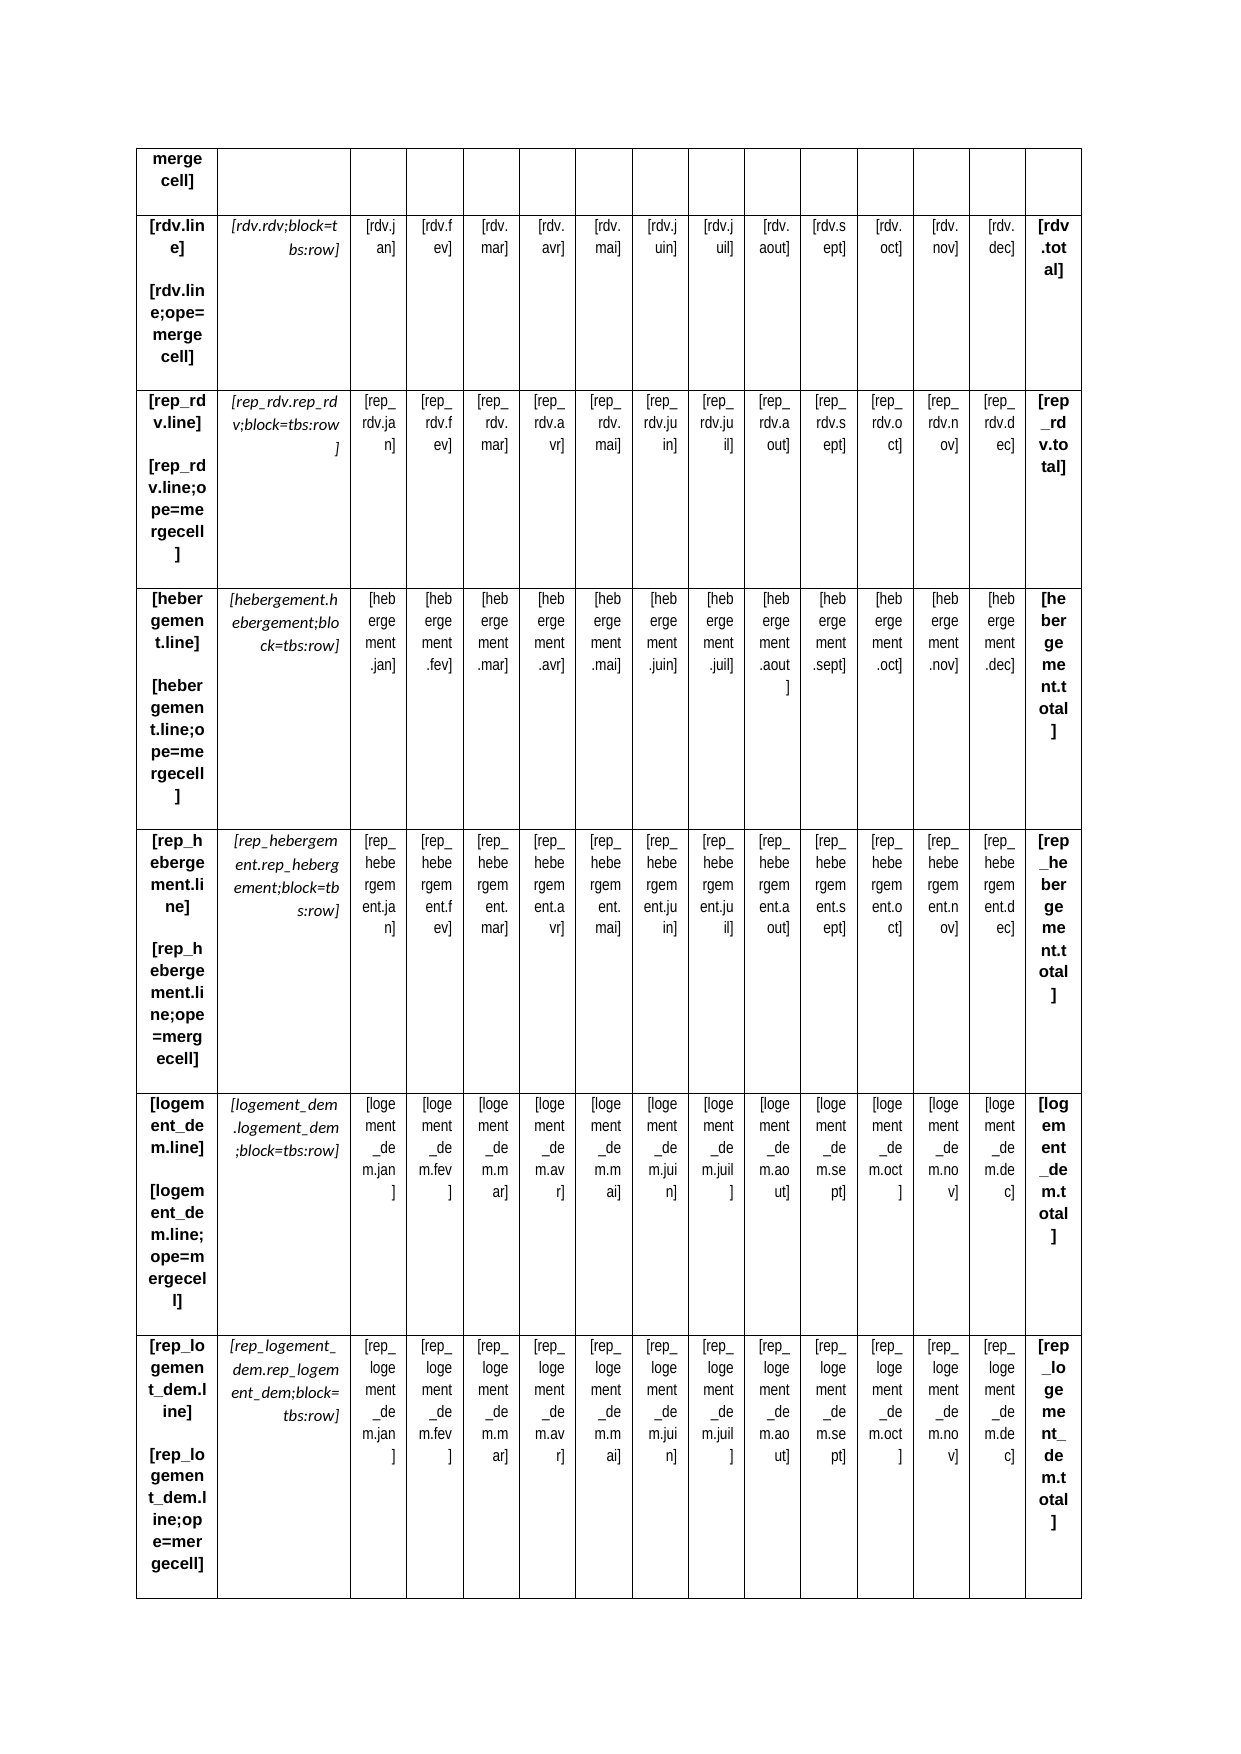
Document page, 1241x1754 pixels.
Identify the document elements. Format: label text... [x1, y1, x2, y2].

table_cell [218, 149, 350, 214]
table_cell [logement_dem.mai] [576, 1094, 632, 1334]
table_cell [520, 149, 575, 214]
table_cell [rdv.avr] [520, 216, 575, 390]
table_cell [logement_dem.juil] [689, 1094, 744, 1334]
table_cell [rdv.jan] [351, 216, 406, 390]
table_cell [rep_logement_dem.oct] [858, 1336, 913, 1598]
table_cell [logement_dem.dec] [970, 1094, 1025, 1334]
table_cell [rep_logement_dem.juil] [689, 1336, 744, 1598]
table_cell [rep_rdv.rep_rdv;block=tbs:row] [218, 391, 350, 588]
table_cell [137, 149, 217, 214]
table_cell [1026, 149, 1081, 214]
table_cell [hebergement.juin] [633, 589, 688, 829]
table_cell [hebergement.mai] [576, 589, 632, 829]
table_cell [rep_logement_dem.jan] [351, 1336, 406, 1598]
table_cell [logement_dem.aout] [745, 1094, 800, 1334]
table_cell [rep_rdv.avr] [520, 391, 575, 588]
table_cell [970, 149, 1025, 214]
table_cell [rdv.oct] [858, 216, 913, 390]
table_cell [464, 149, 519, 214]
table_cell [hebergement.mar] [464, 589, 519, 829]
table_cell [576, 149, 632, 214]
table_cell [rep_hebergement.fev] [407, 830, 463, 1093]
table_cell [689, 149, 744, 214]
table_cell [rep_hebergement.mai] [576, 830, 632, 1093]
table_cell [rep_hebergement.rep_hebergement;block=tbs:row] [218, 830, 350, 1093]
table_cell [rdv.rdv;block=tbs:row] [218, 216, 350, 390]
table_cell [hebergement.total] [1026, 589, 1081, 829]
table_cell [rep_rdv.mar] [464, 391, 519, 588]
table_cell [rep_rdv.nov] [914, 391, 969, 588]
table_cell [745, 149, 800, 214]
table_cell [hebergement.juil] [689, 589, 744, 829]
table_cell [rep_logement_dem.fev] [407, 1336, 463, 1598]
table_cell [rep_hebergement.jan] [351, 830, 406, 1093]
table_cell [rep_rdv.jan] [351, 391, 406, 588]
table_cell [rep_rdv.line] [rep_rdv.line;ope=mergecell] [137, 391, 217, 588]
table_cell [hebergement.jan] [351, 589, 406, 829]
table_cell [rep_logement_dem.avr] [520, 1336, 575, 1598]
table_cell [rep_rdv.oct] [858, 391, 913, 588]
table_cell [rep_rdv.sept] [801, 391, 857, 588]
table_cell [logement_dem.total] [1026, 1094, 1081, 1334]
table_cell [rep_hebergement.mar] [464, 830, 519, 1093]
table_cell [logement_dem.sept] [801, 1094, 857, 1334]
table_cell [rep_logement_dem.rep_logement_dem;block=tbs:row] [218, 1336, 350, 1598]
table_cell [hebergement.fev] [407, 589, 463, 829]
table_cell [rep_hebergement.juin] [633, 830, 688, 1093]
table_cell [rdv.nov] [914, 216, 969, 390]
table_cell [rep_logement_dem.aout] [745, 1336, 800, 1598]
table_cell [hebergement.avr] [520, 589, 575, 829]
table_cell [rep_hebergement.aout] [745, 830, 800, 1093]
table_cell [hebergement.sept] [801, 589, 857, 829]
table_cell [801, 149, 857, 214]
table_cell [rep_rdv.mai] [576, 391, 632, 588]
table_cell [rep_rdv.dec] [970, 391, 1025, 588]
table_cell [rep_hebergement.total] [1026, 830, 1081, 1093]
table_cell [rdv.juil] [689, 216, 744, 390]
table_cell [hebergement.aout] [745, 589, 800, 829]
table_cell [rep_logement_dem.line] [rep_logement_dem.line;ope=mergecell] [137, 1336, 217, 1598]
table_cell [logement_dem.logement_dem;block=tbs:row] [218, 1094, 350, 1334]
table_cell [rdv.mar] [464, 216, 519, 390]
table_cell [rep_logement_dem.sept] [801, 1336, 857, 1598]
table_cell [rdv.total] [1026, 216, 1081, 390]
table_cell [rep_hebergement.dec] [970, 830, 1025, 1093]
table_cell [rep_logement_dem.nov] [914, 1336, 969, 1598]
table_cell [logement_dem.jan] [351, 1094, 406, 1334]
table_cell [rep_rdv.total] [1026, 391, 1081, 588]
table_cell [rep_rdv.fev] [407, 391, 463, 588]
table_cell [logement_dem.juin] [633, 1094, 688, 1334]
table_cell [hebergement.nov] [914, 589, 969, 829]
table_cell [rep_logement_dem.mai] [576, 1336, 632, 1598]
table_cell [rdv.sept] [801, 216, 857, 390]
table_cell [logement_dem.mar] [464, 1094, 519, 1334]
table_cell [633, 149, 688, 214]
table_cell [rdv.line] [rdv.line;ope=mergecell] [137, 216, 217, 390]
table_cell [logement_dem.line] [logement_dem.line;ope=mergecell] [137, 1094, 217, 1334]
table_cell [rdv.fev] [407, 216, 463, 390]
table_cell [rdv.dec] [970, 216, 1025, 390]
table_cell [hebergement.hebergement;block=tbs:row] [218, 589, 350, 829]
table_cell [rep_hebergement.nov] [914, 830, 969, 1093]
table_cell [407, 149, 463, 214]
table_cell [351, 149, 406, 214]
table_cell [hebergement.oct] [858, 589, 913, 829]
table_cell [rep_rdv.juil] [689, 391, 744, 588]
table_cell [logement_dem.oct] [858, 1094, 913, 1334]
table_cell [rdv.mai] [576, 216, 632, 390]
table_cell [rep_logement_dem.total] [1026, 1336, 1081, 1598]
table_cell [logement_dem.nov] [914, 1094, 969, 1334]
table_cell [rep_hebergement.juil] [689, 830, 744, 1093]
table_cell [hebergement.line] [hebergement.line;ope=mergecell] [137, 589, 217, 829]
table_cell [rdv.aout] [745, 216, 800, 390]
table_cell [logement_dem.fev] [407, 1094, 463, 1334]
table_cell [rep_logement_dem.mar] [464, 1336, 519, 1598]
table_cell [hebergement.dec] [970, 589, 1025, 829]
table_cell [rep_hebergement.avr] [520, 830, 575, 1093]
table_cell [rep_hebergement.sept] [801, 830, 857, 1093]
table_cell [rep_hebergement.line] [rep_hebergement.line;ope=mergecell] [137, 830, 217, 1093]
table_cell [rdv.juin] [633, 216, 688, 390]
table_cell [858, 149, 913, 214]
table_cell [rep_hebergement.oct] [858, 830, 913, 1093]
table_cell [rep_logement_dem.juin] [633, 1336, 688, 1598]
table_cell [914, 149, 969, 214]
table_cell [rep_logement_dem.dec] [970, 1336, 1025, 1598]
table_cell [rep_rdv.aout] [745, 391, 800, 588]
table_cell [rep_rdv.juin] [633, 391, 688, 588]
table_cell [logement_dem.avr] [520, 1094, 575, 1334]
